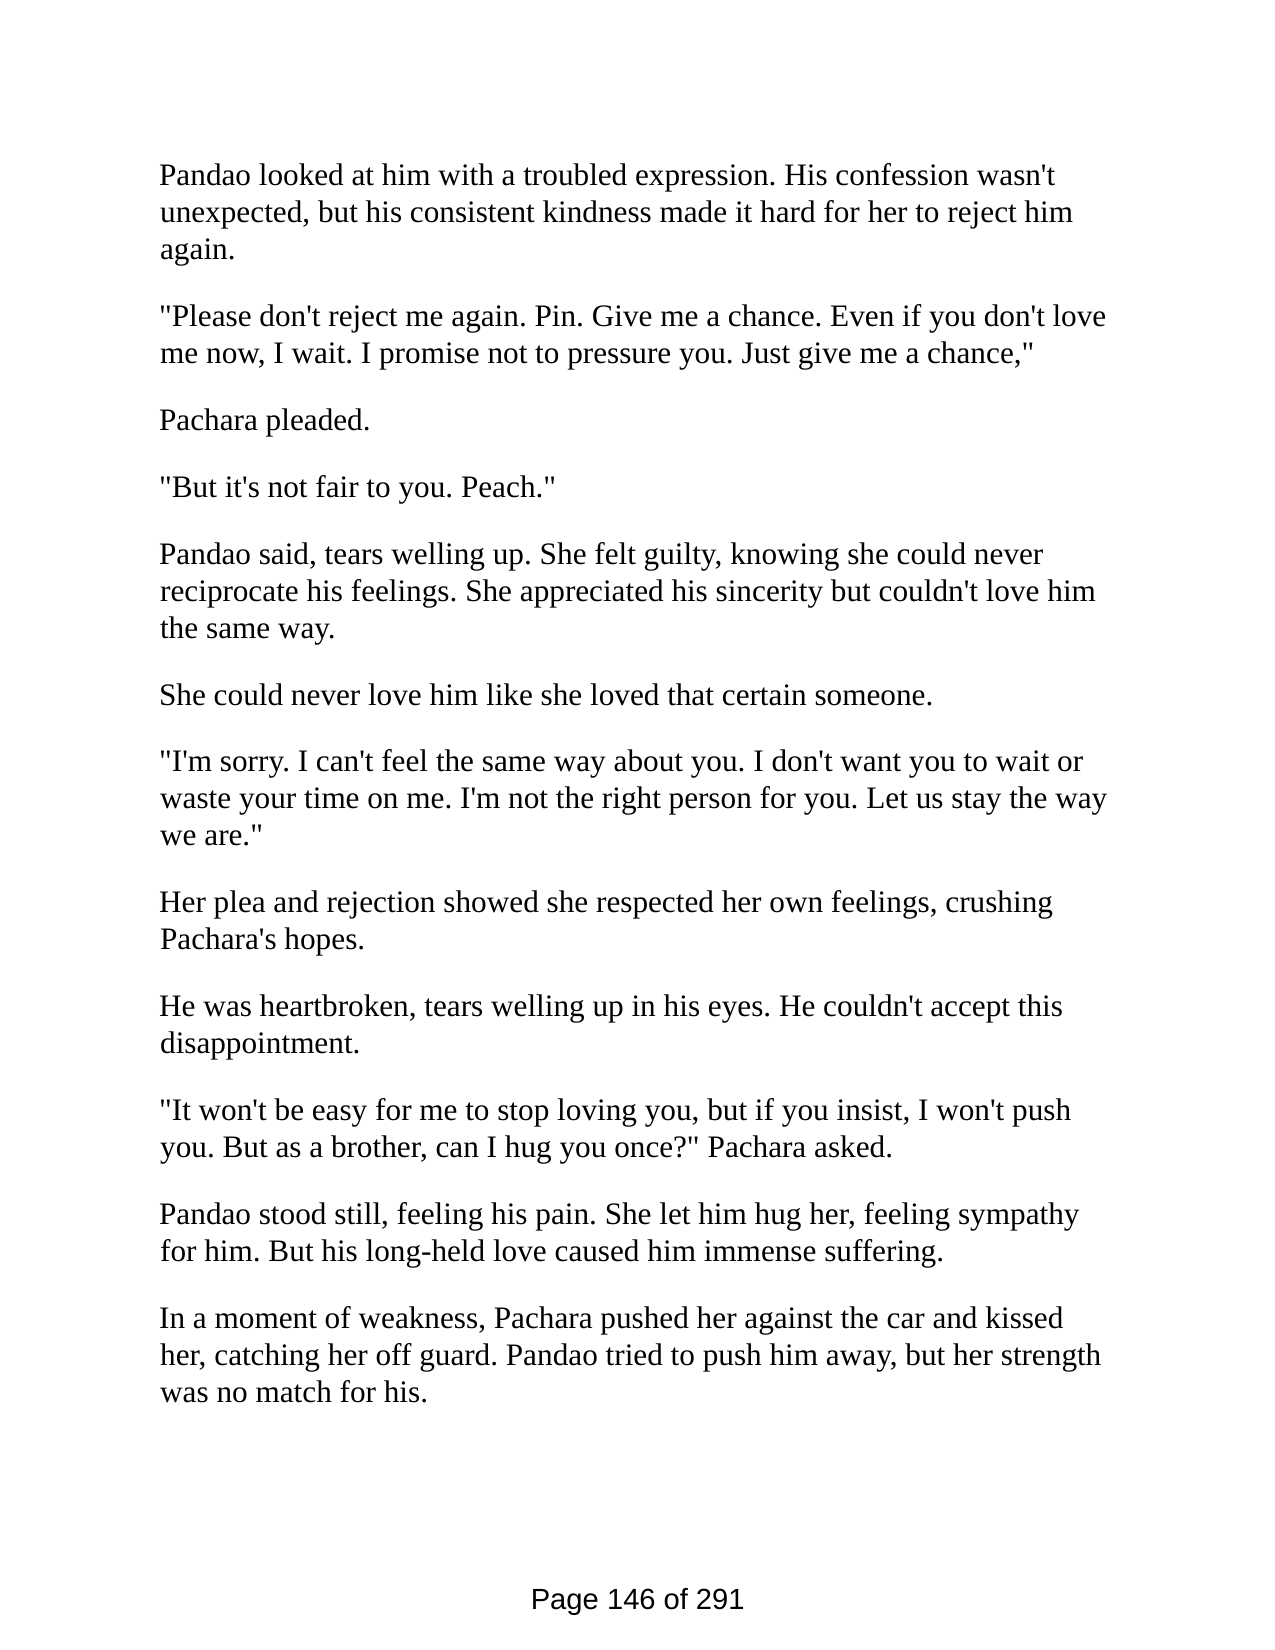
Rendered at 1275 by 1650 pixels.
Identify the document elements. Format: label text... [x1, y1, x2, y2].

text Her plea and rejection showed she respected her own feelings, crushing Pachara's hopes. [159, 883, 1113, 956]
text He was heartbroken, tears welling up in his eyes. He couldn't accept this disappointment. [159, 987, 1113, 1060]
text Pandao looked at him with a troubled expression. His confession wasn't unexpected, but his consistent kindness made it hard for her to reject him again. [160, 156, 1114, 266]
text Pandao said, tears welling up. She felt guilty, knowing she could never reciprocate his feelings. She appreciated his sincerity but couldn't love him the same way. [159, 535, 1113, 645]
text Pachara pleaded. [159, 401, 1113, 437]
text "Please don't reject me again. Pin. Give me a chance. Even if you don't love me now, I wait. I promise not to pressure you. Just give me a chance," [159, 297, 1113, 370]
text In a moment of weakness, Pachara pushed her against the car and kissed her, catching her off guard. Pandao tried to push him away, but her strength was no match for his. [159, 1299, 1113, 1409]
text She could never love him like she loved that certain someone. [159, 676, 1113, 712]
text "I'm sorry. I can't feel the same way about you. I don't want you to wait or waste your time on me. I'm not the right person for you. Let us stay the way we are." [159, 743, 1113, 852]
text "But it's not fair to you. Peach." [159, 468, 1113, 504]
text "It won't be easy for me to stop loving you, but if you insist, I won't push you. But as a brother, can I hug you once?" Pachara asked. [159, 1091, 1113, 1164]
text Pandao stood still, feeling his pain. She let him hug her, feeling sympathy for him. But his long-held love caused him immense suffering. [159, 1195, 1113, 1268]
